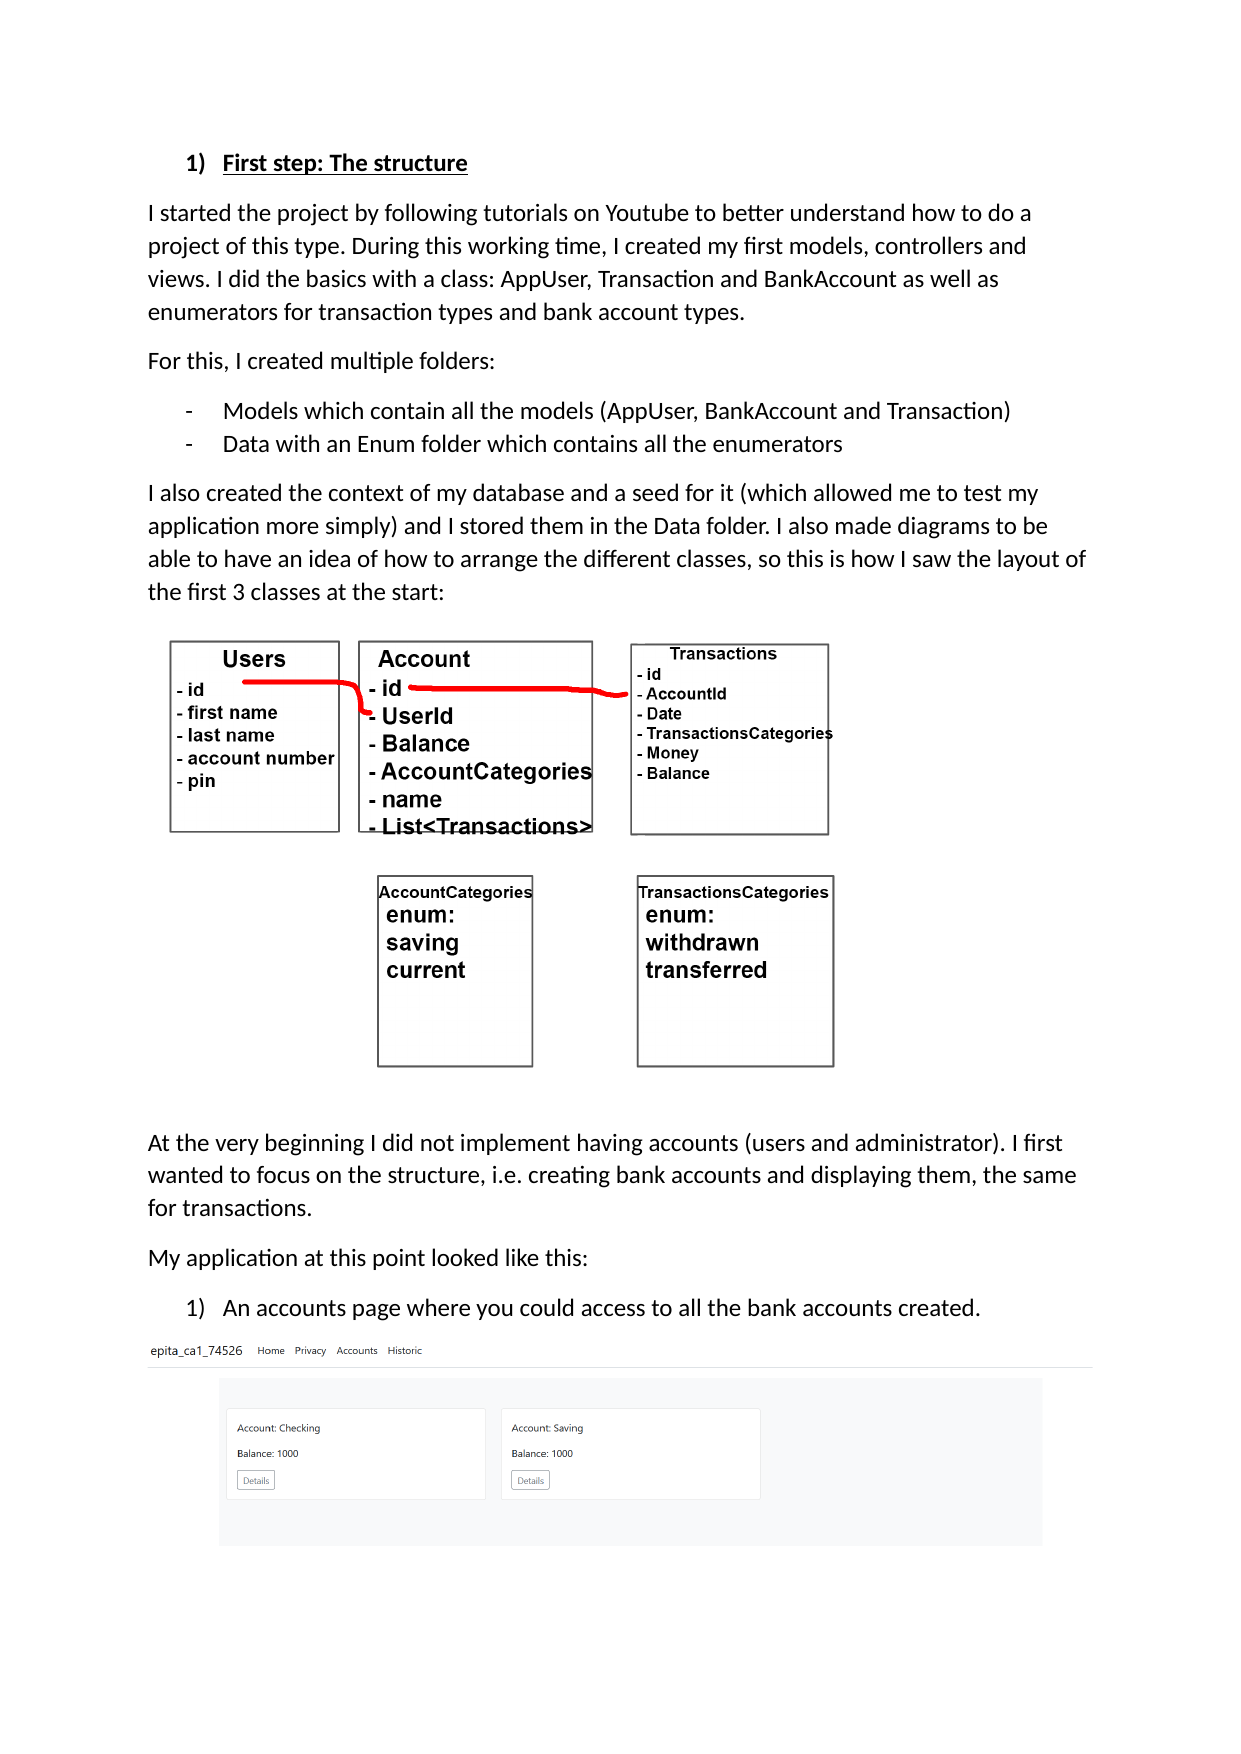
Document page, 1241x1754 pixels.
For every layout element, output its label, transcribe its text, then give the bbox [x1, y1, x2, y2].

list First step: The structure [185, 148, 1093, 178]
picture [147, 1341, 1093, 1554]
list Data with an Enum folder which contains all the enumerators [185, 428, 1093, 458]
text My application at this point looked like this: [148, 1242, 1093, 1273]
text At the very beginning I did not implement having accounts (users and administrator). I first wanted to focus on the structure, i.e. creating bank accounts and displaying them, the same for transactions. [148, 1127, 1093, 1223]
list An accounts page where you could access to all the bank accounts created. [185, 1292, 1093, 1322]
text I started the project by following tutorials on Youtube to better understand how to do a project of this type. During this working time, I created my first models, controllers and views. I did the basics with a class: AppUser, Transaction and BankAccount as well as enumerators for transaction types and bank account types. [148, 197, 1093, 326]
text For this, I created multiple folders: [148, 346, 1093, 376]
list Models which contain all the models (AppUser, BankAccount and Transaction) [185, 395, 1093, 426]
picture [147, 609, 916, 1108]
